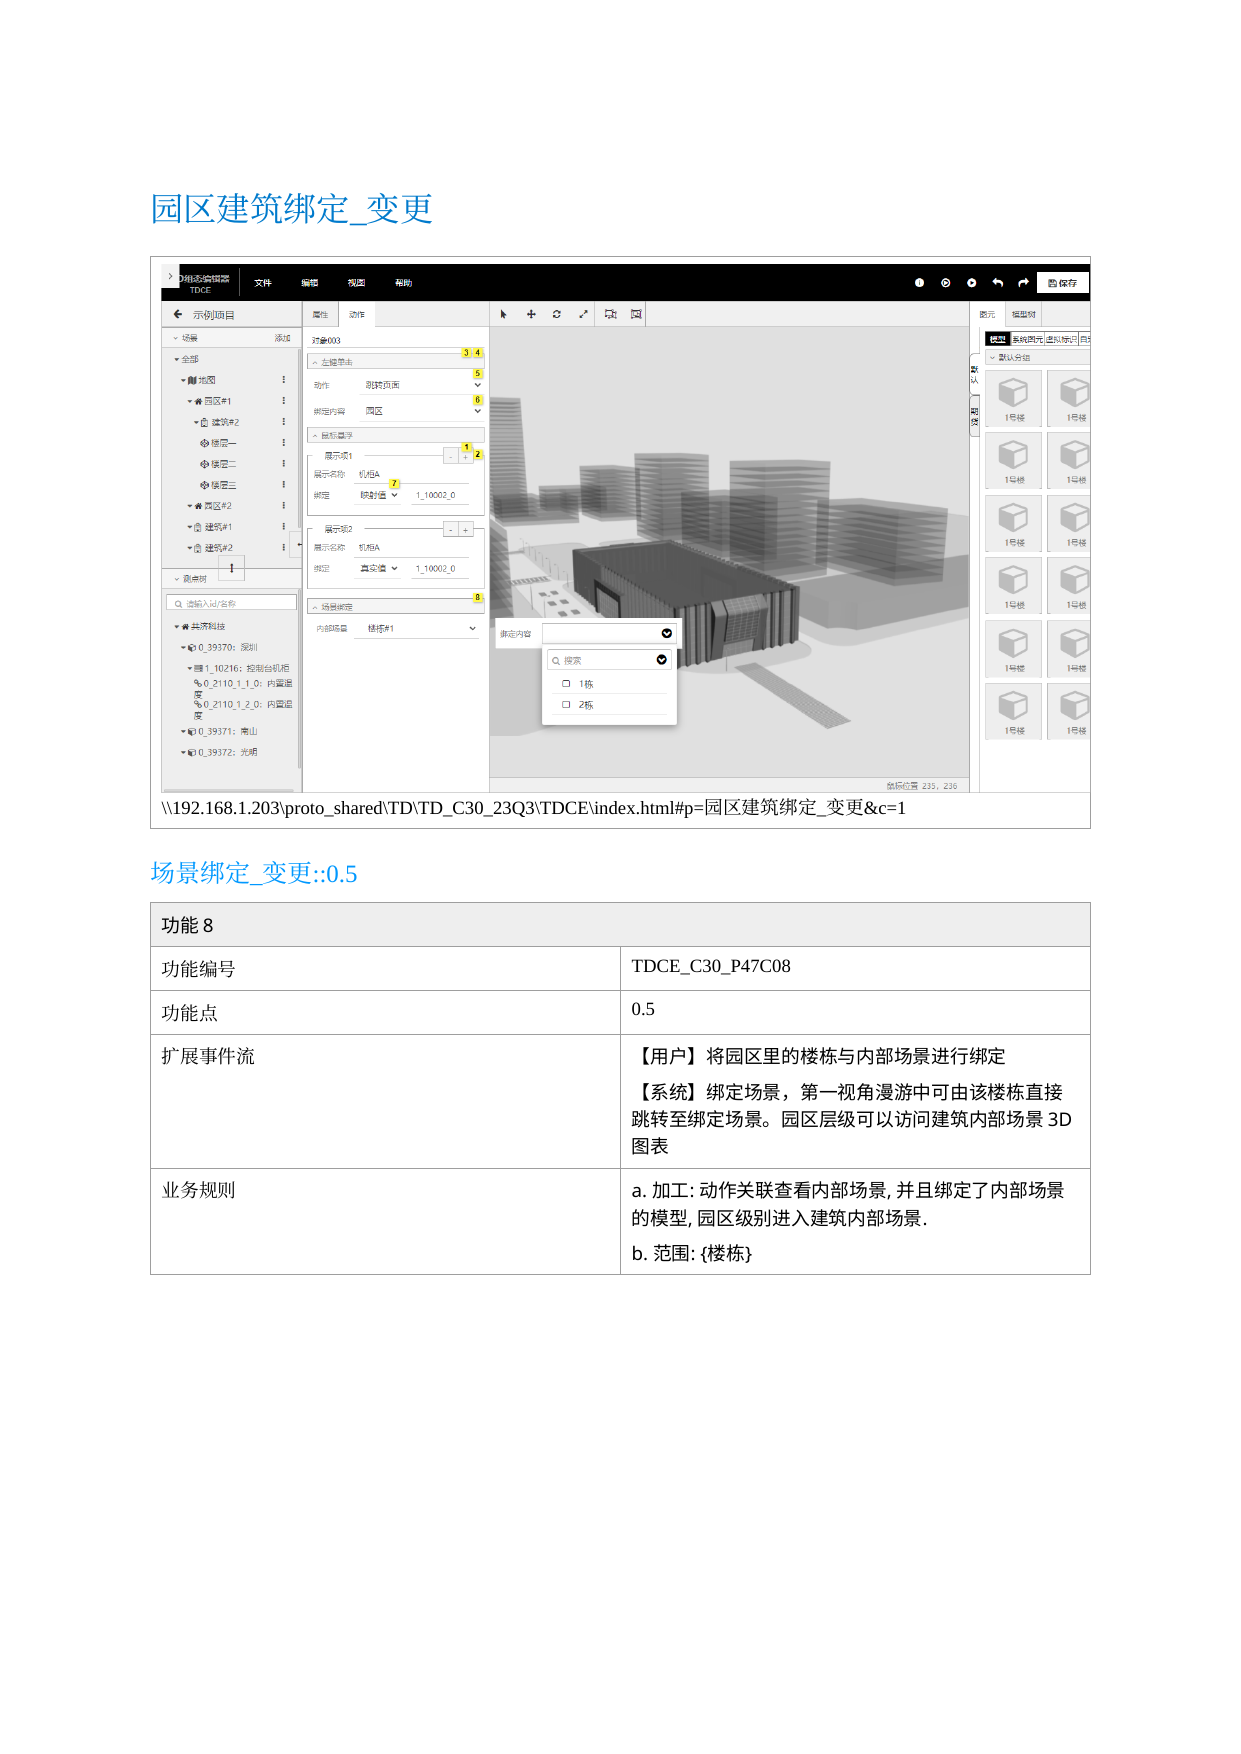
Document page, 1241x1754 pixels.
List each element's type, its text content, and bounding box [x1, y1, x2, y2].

subtitle 场景绑定_变更::0.5 [150, 853, 1090, 889]
table_cell 功能编号 [151, 947, 620, 990]
table_cell TDCE_C30_P47C08 [621, 947, 1090, 990]
picture [161, 264, 1091, 793]
table_cell 【用户】将园区里的楼栋与内部场景进行绑定 【系统】绑定场景，第一视角漫游中可由该楼栋直接跳转至绑定场景。园区层级可以访问建筑内部场景3D图表 [621, 1035, 1090, 1168]
subtitle 园区建筑绑定_变更 [150, 183, 1090, 231]
table_header 功能8 [151, 903, 1090, 946]
table_cell 业务规则 [151, 1169, 620, 1274]
table_cell a. 加工: 动作关联查看内部场景, 并且绑定了内部场景的模型, 园区级别进入建筑内部场景. b. 范围: {楼栋} [621, 1169, 1090, 1274]
table_header \\192.168.1.203\proto_shared\TD\TD_C30_23Q3\TDCE\index.html#p=园区建筑绑定_变更&c=1 [151, 257, 1090, 828]
table_cell 0.5 [621, 991, 1090, 1034]
table_cell 功能点 [151, 991, 620, 1034]
table_cell 扩展事件流 [151, 1035, 620, 1168]
